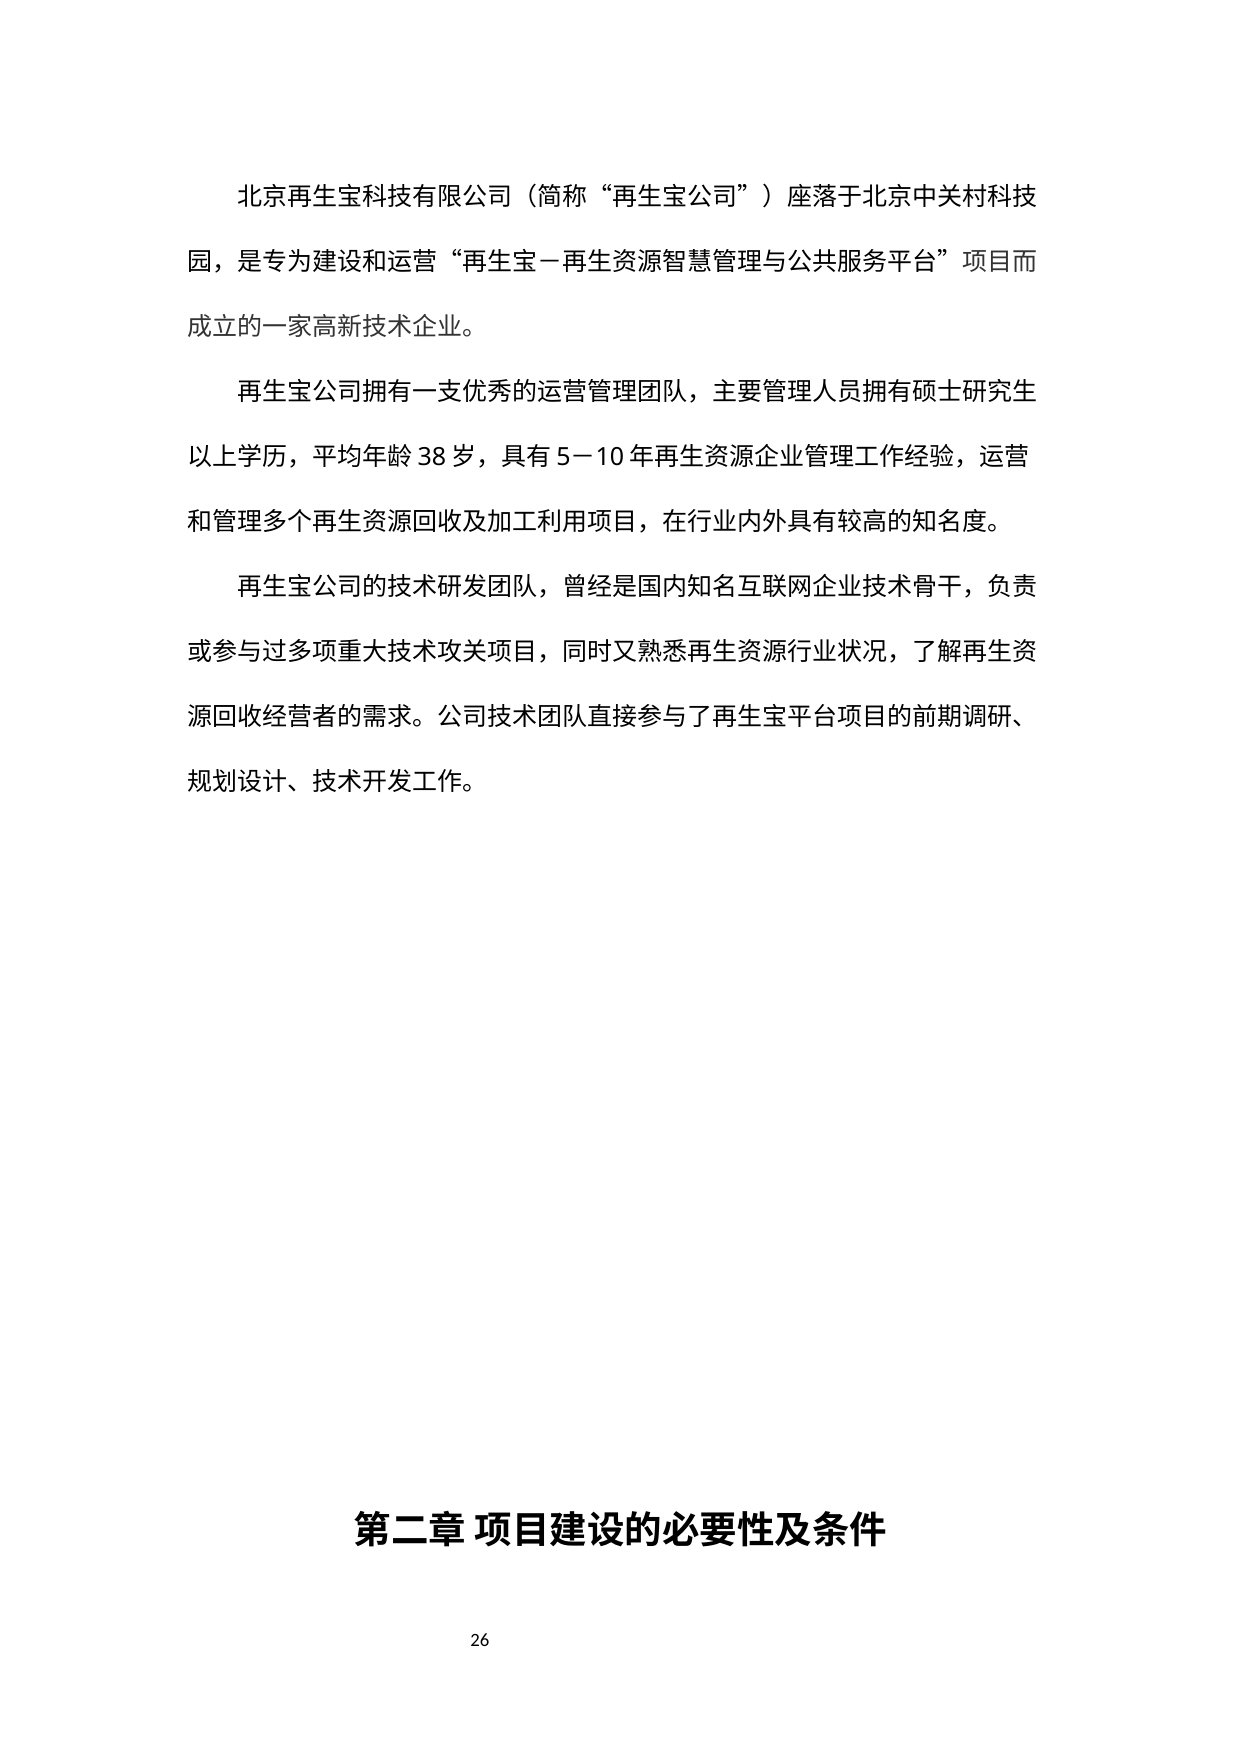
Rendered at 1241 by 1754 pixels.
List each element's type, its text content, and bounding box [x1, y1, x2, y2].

text 再生宝公司拥有一支优秀的运营管理团队，主要管理人员拥有硕士研究生以上学历，平均年龄38岁，具有5－10年再生资源企业管理工作经验，运营和管理多个再生资源回收及加工利用项目，在行业内外具有较高的知名度。 [187, 357, 1053, 552]
text 再生宝公司的技术研发团队，曾经是国内知名互联网企业技术骨干，负责或参与过多项重大技术攻关项目，同时又熟悉再生资源行业状况，了解再生资源回收经营者的需求。公司技术团队直接参与了再生宝平台项目的前期调研、规划设计、技术开发工作。 [187, 552, 1053, 812]
text 北京再生宝科技有限公司（简称“再生宝公司”）座落于北京中关村科技园，是专为建设和运营“再生宝－再生资源智慧管理与公共服务平台”项目而成立的一家高新技术企业。 [187, 162, 1053, 357]
text 第二章 项目建设的必要性及条件 [187, 1494, 1053, 1559]
